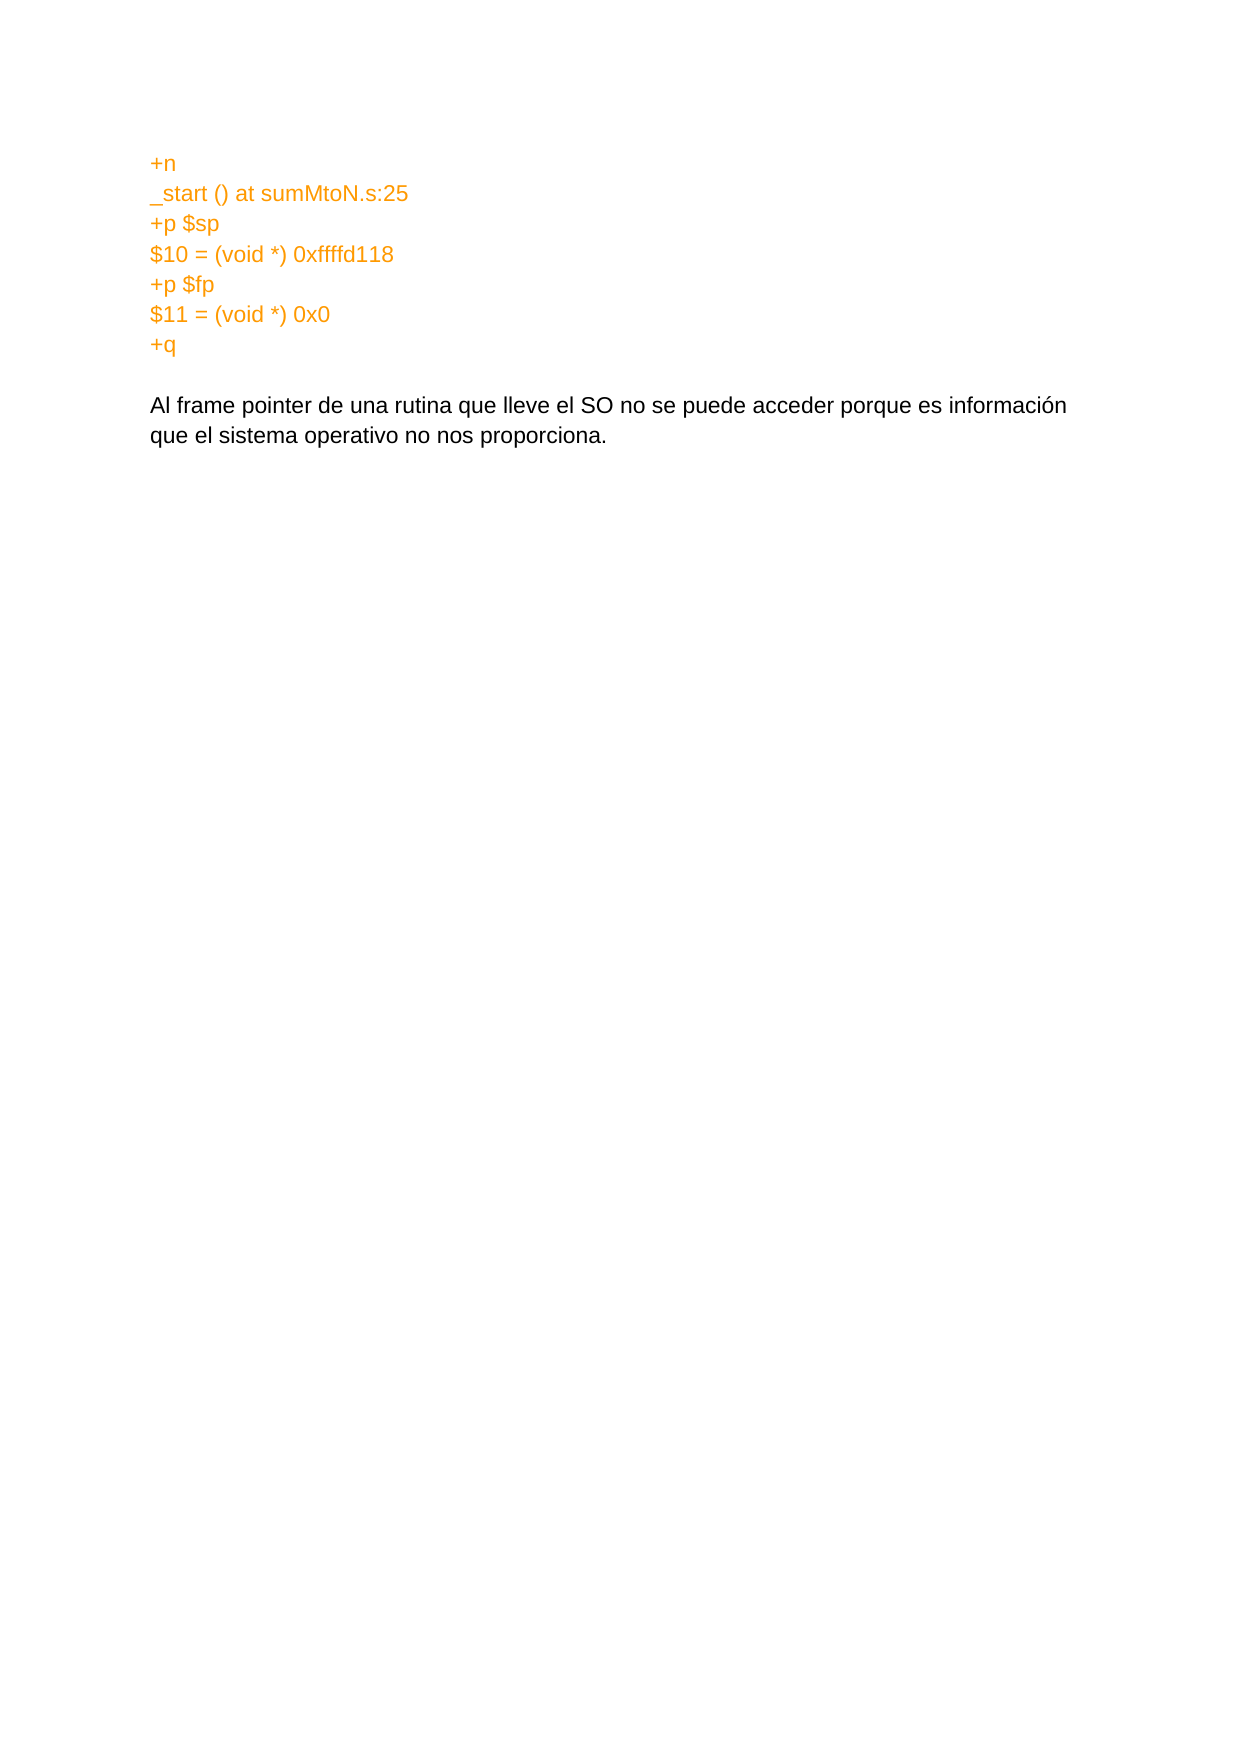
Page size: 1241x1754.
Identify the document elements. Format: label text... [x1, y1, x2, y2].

text +q [150, 331, 1090, 358]
text $11 = (void *) 0x0 [150, 301, 1090, 327]
text +n [150, 150, 1090, 176]
text _start () at sumMtoN.s:25 [150, 180, 1090, 207]
text Al frame pointer de una rutina que lleve el SO no se puede acceder porque es información que el sistema operativo no nos proporciona. [150, 392, 1090, 448]
text +p $fp [150, 271, 1090, 297]
text $10 = (void *) 0xffffd118 [150, 241, 1090, 267]
text +p $sp [150, 210, 1090, 237]
